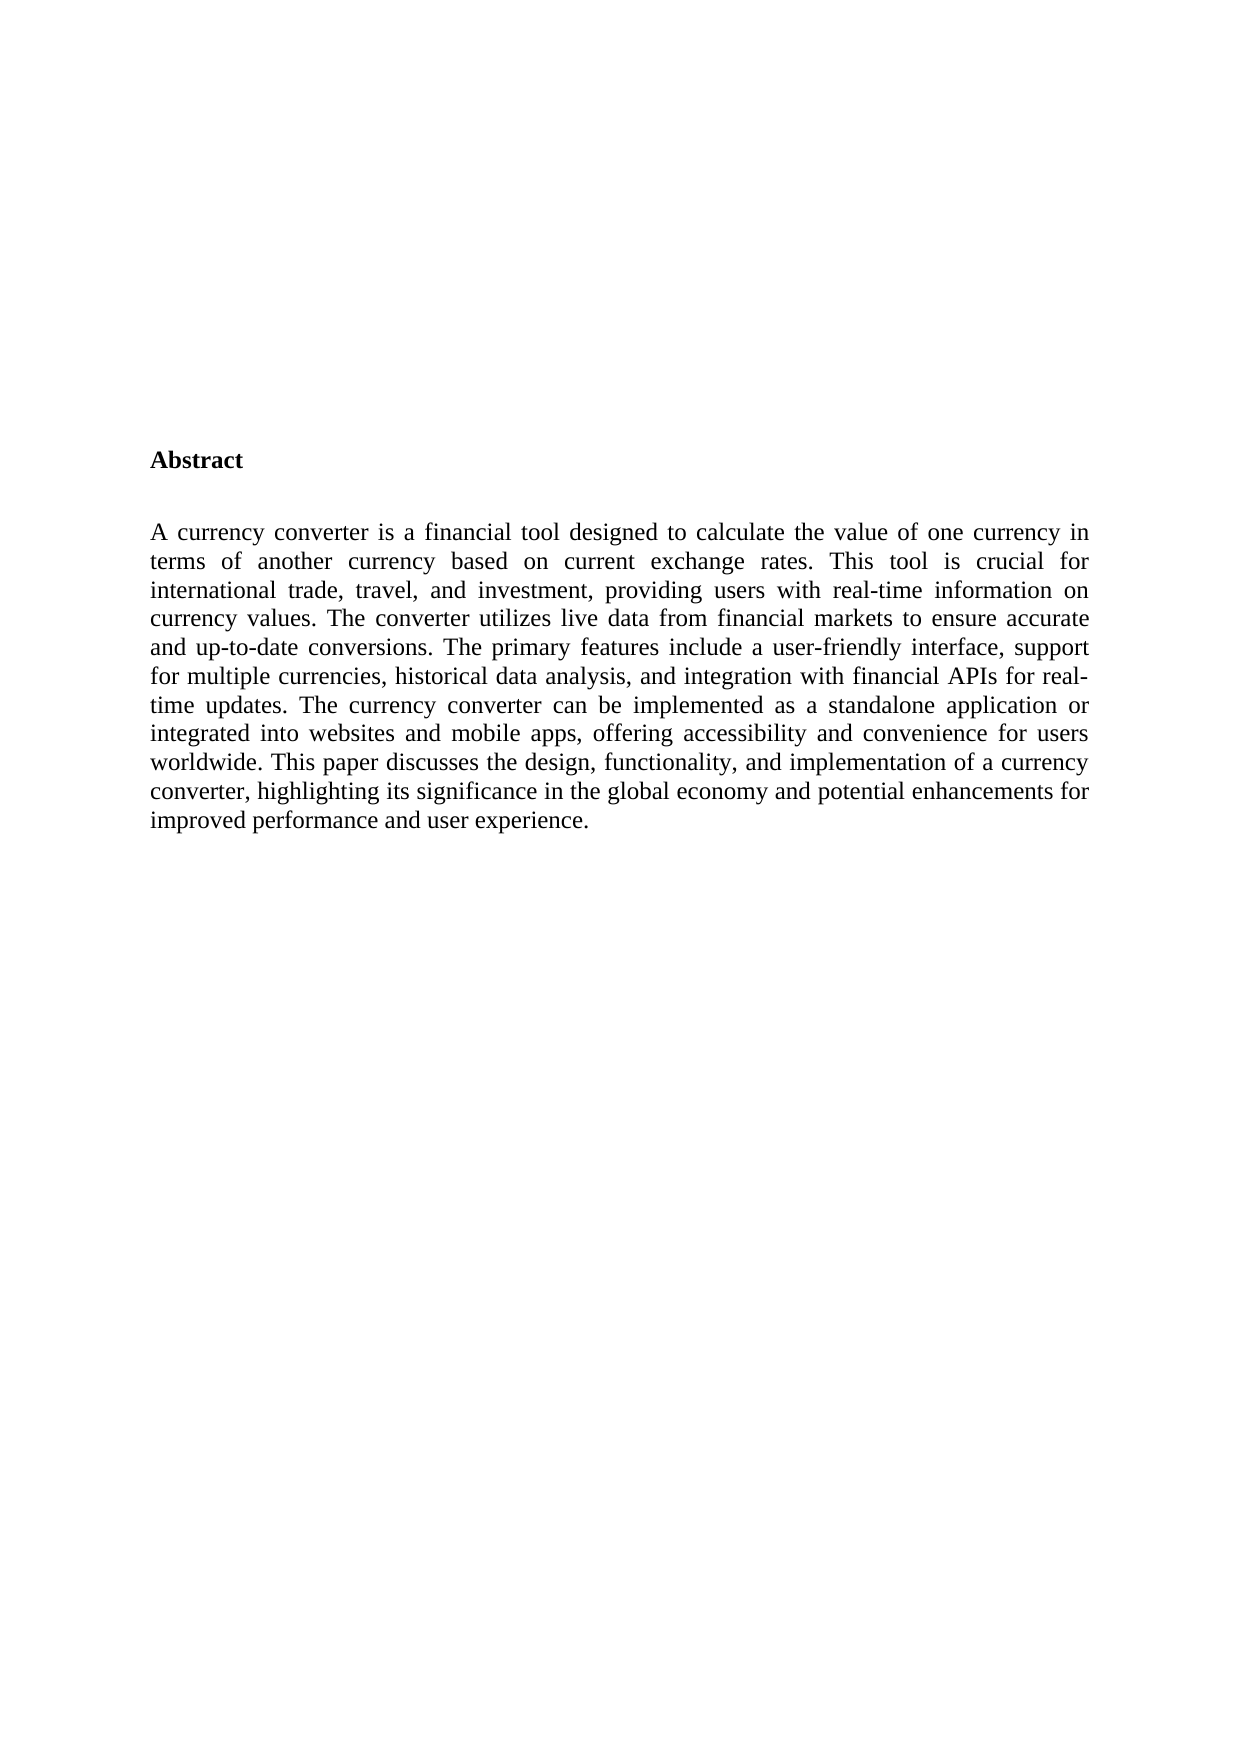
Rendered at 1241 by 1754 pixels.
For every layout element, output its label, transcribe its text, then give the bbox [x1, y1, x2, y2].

text Abstract [150, 445, 1090, 474]
text A currency converter is a financial tool designed to calculate the value of one currency in terms of another currency based on current exchange rates. This tool is crucial for international trade, travel, and investment, providing users with real-time information on currency values. The converter utilizes live data from financial markets to ensure accurate and up-to-date conversions. The primary features include a user-friendly interface, support for multiple currencies, historical data analysis, and integration with financial APIs for real-time updates. The currency converter can be implemented as a standalone application or integrated into websites and mobile apps, offering accessibility and convenience for users worldwide. This paper discusses the design, functionality, and implementation of a currency converter, highlighting its significance in the global economy and potential enhancements for improved performance and user experience. [150, 517, 1090, 833]
